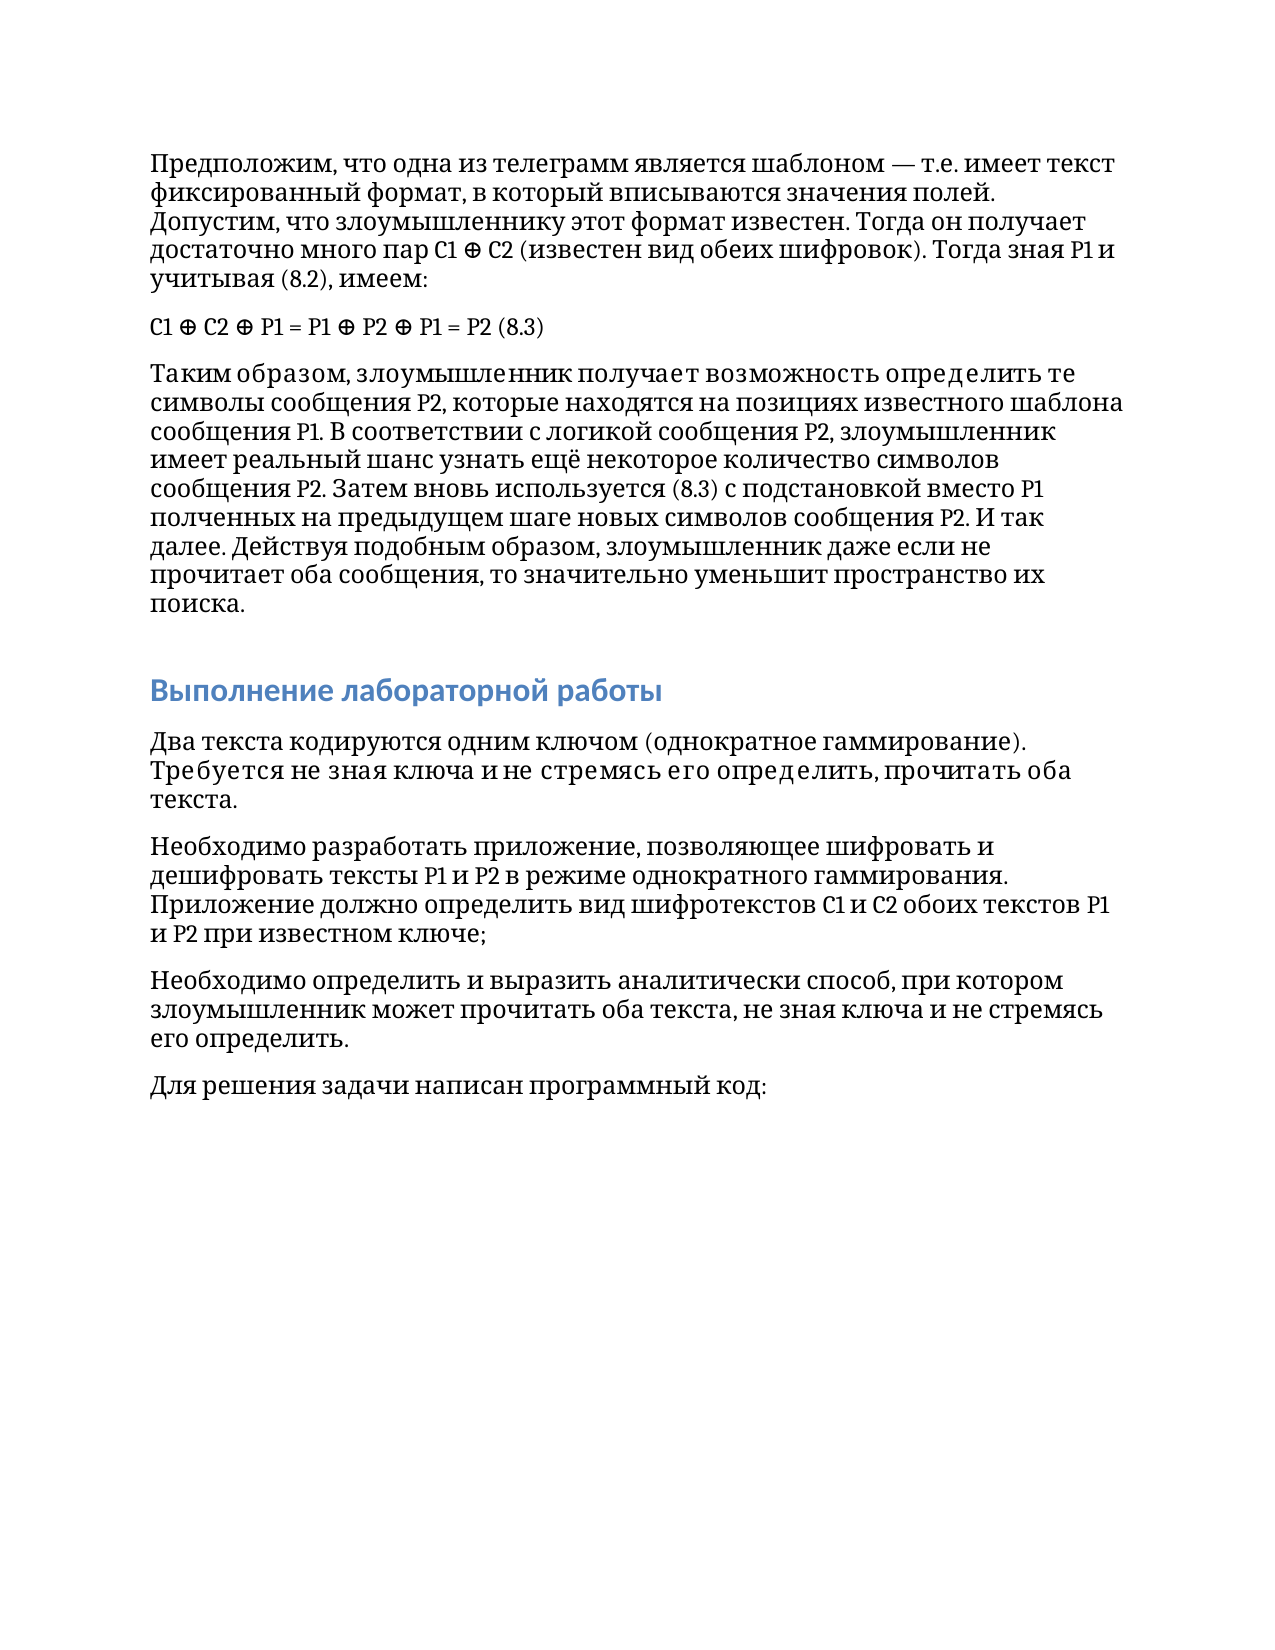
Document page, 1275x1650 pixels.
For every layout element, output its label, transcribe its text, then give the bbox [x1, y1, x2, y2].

subtitle Выполнение лабораторной работы [150, 669, 1125, 709]
text Необходимо определить и выразить аналитически способ, при котором злоумышленник может прочитать оба текста, не зная ключа и не стремясь его определить. [150, 967, 1125, 1053]
text C1 ⊕ C2 ⊕ P1 = P1 ⊕ P2 ⊕ P1 = P2 (8.3) [150, 312, 1125, 341]
text Необходимо разработать приложение, позволяющее шифровать и дешифровать тексты P1 и P2 в режиме однократного гаммирования. Приложение должно определить вид шифротекстов C1 и C2 обоих текстов P1 и P2 при известном ключе; [150, 833, 1125, 948]
text Таким образом, злоумышленник получает возможность определить те символы сообщения P2, которые находятся на позициях известного шаблона сообщения P1. В соответствии с логикой сообщения P2, злоумышленник имеет реальный шанс узнать ещё некоторое количество символов сообщения P2. Затем вновь используется (8.3) с подстановкой вместо P1 полченных на предыдущем шаге новых символов сообщения P2. И так далее. Действуя подобным образом, злоумышленник даже если не прочитает оба сообщения, то значительно уменьшит пространство их поиска. [150, 360, 1125, 619]
text Предположим, что одна из телеграмм является шаблоном — т.е. имеет текст фиксированный формат, в который вписываются значения полей. Допустим, что злоумышленнику этот формат известен. Тогда он получает достаточно много пар C1 ⊕ C2 (известен вид обеих шифровок). Тогда зная P1 и учитывая (8.2), имеем: [150, 150, 1125, 294]
text Для решения задачи написан программный код: [150, 1072, 1125, 1101]
text Два текста кодируются одним ключом (однократное гаммирование). Требуется не зная ключа и не стремясь его определить, прочитать оба текста. [150, 728, 1125, 814]
